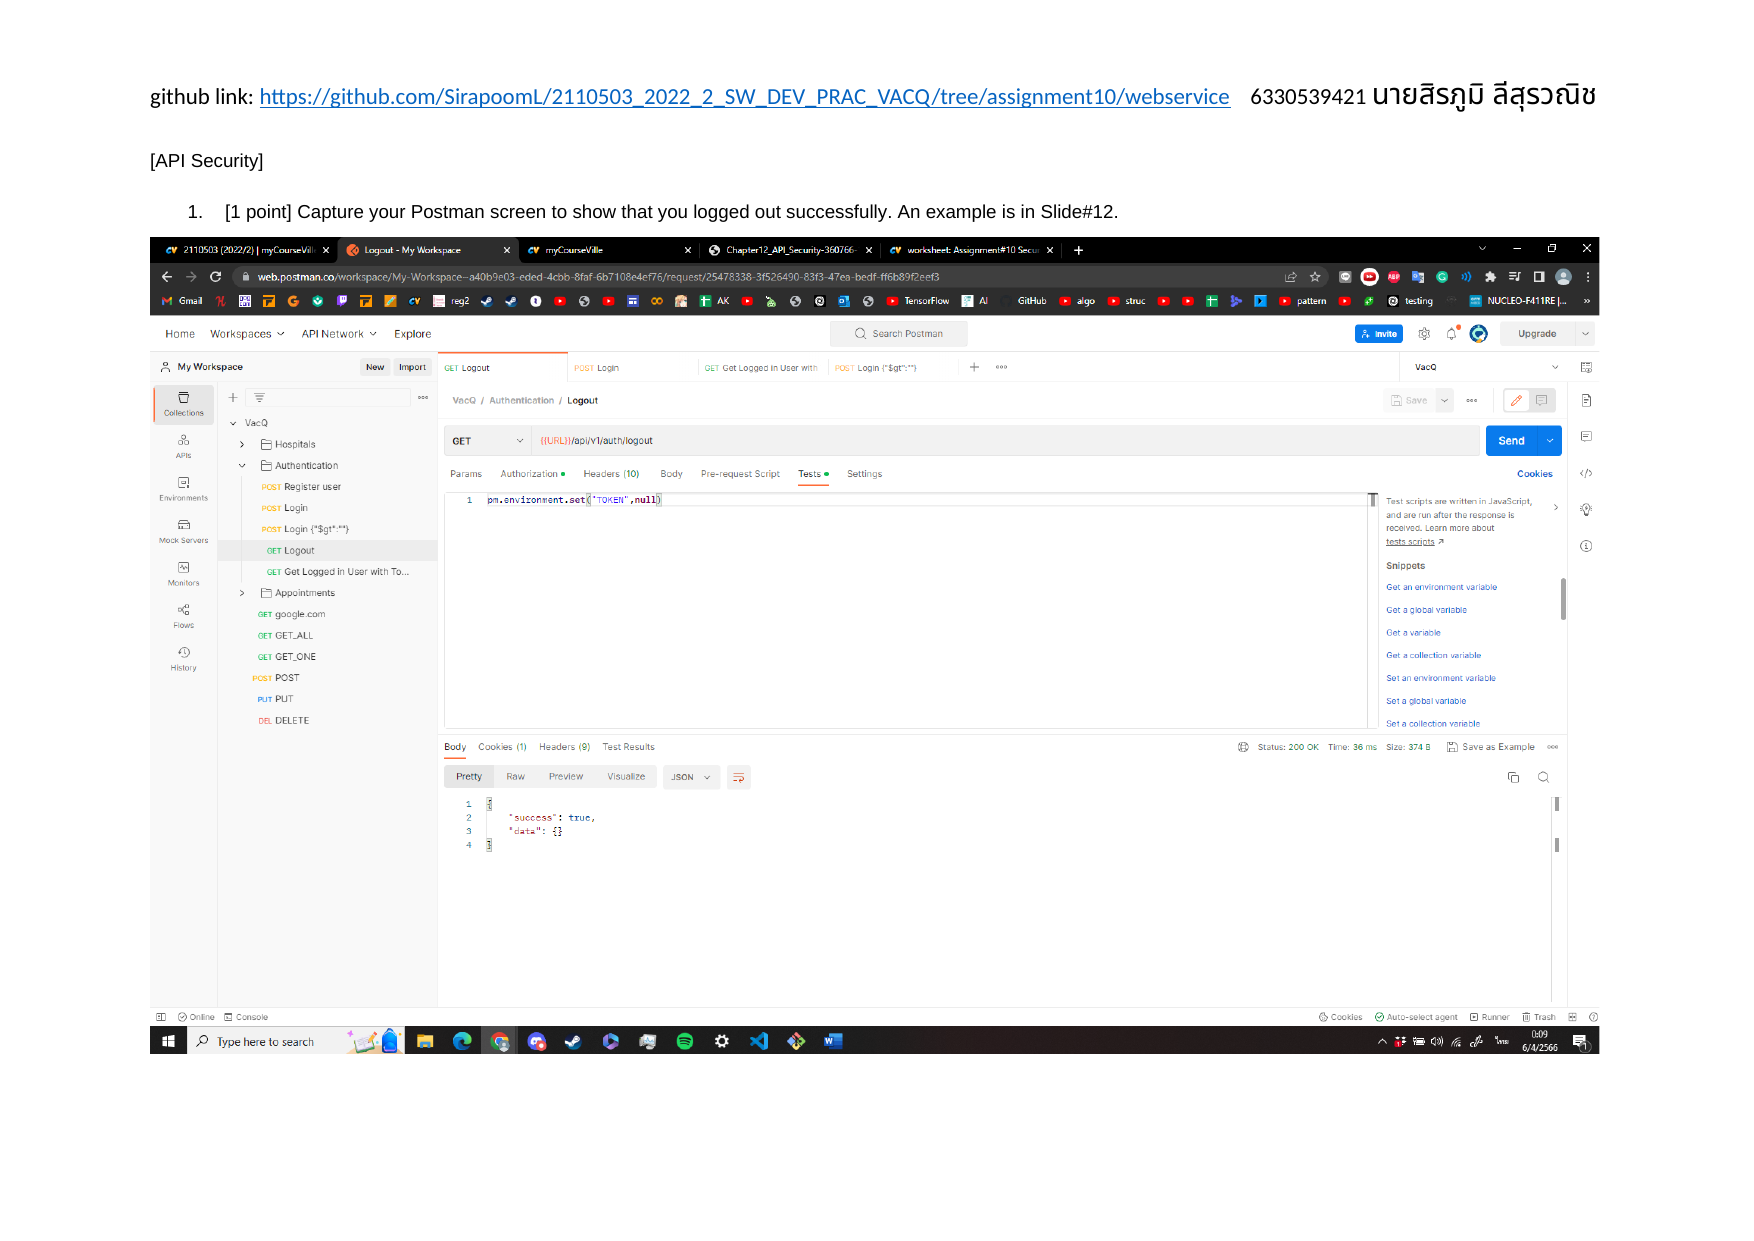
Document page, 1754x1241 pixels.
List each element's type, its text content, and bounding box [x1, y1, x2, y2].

picture [150, 237, 1599, 1053]
text [API Security] [150, 150, 1604, 172]
list [1 point] Capture your Postman screen to show that you logged out successfully. An example is in Slide#12. [187, 201, 1604, 222]
